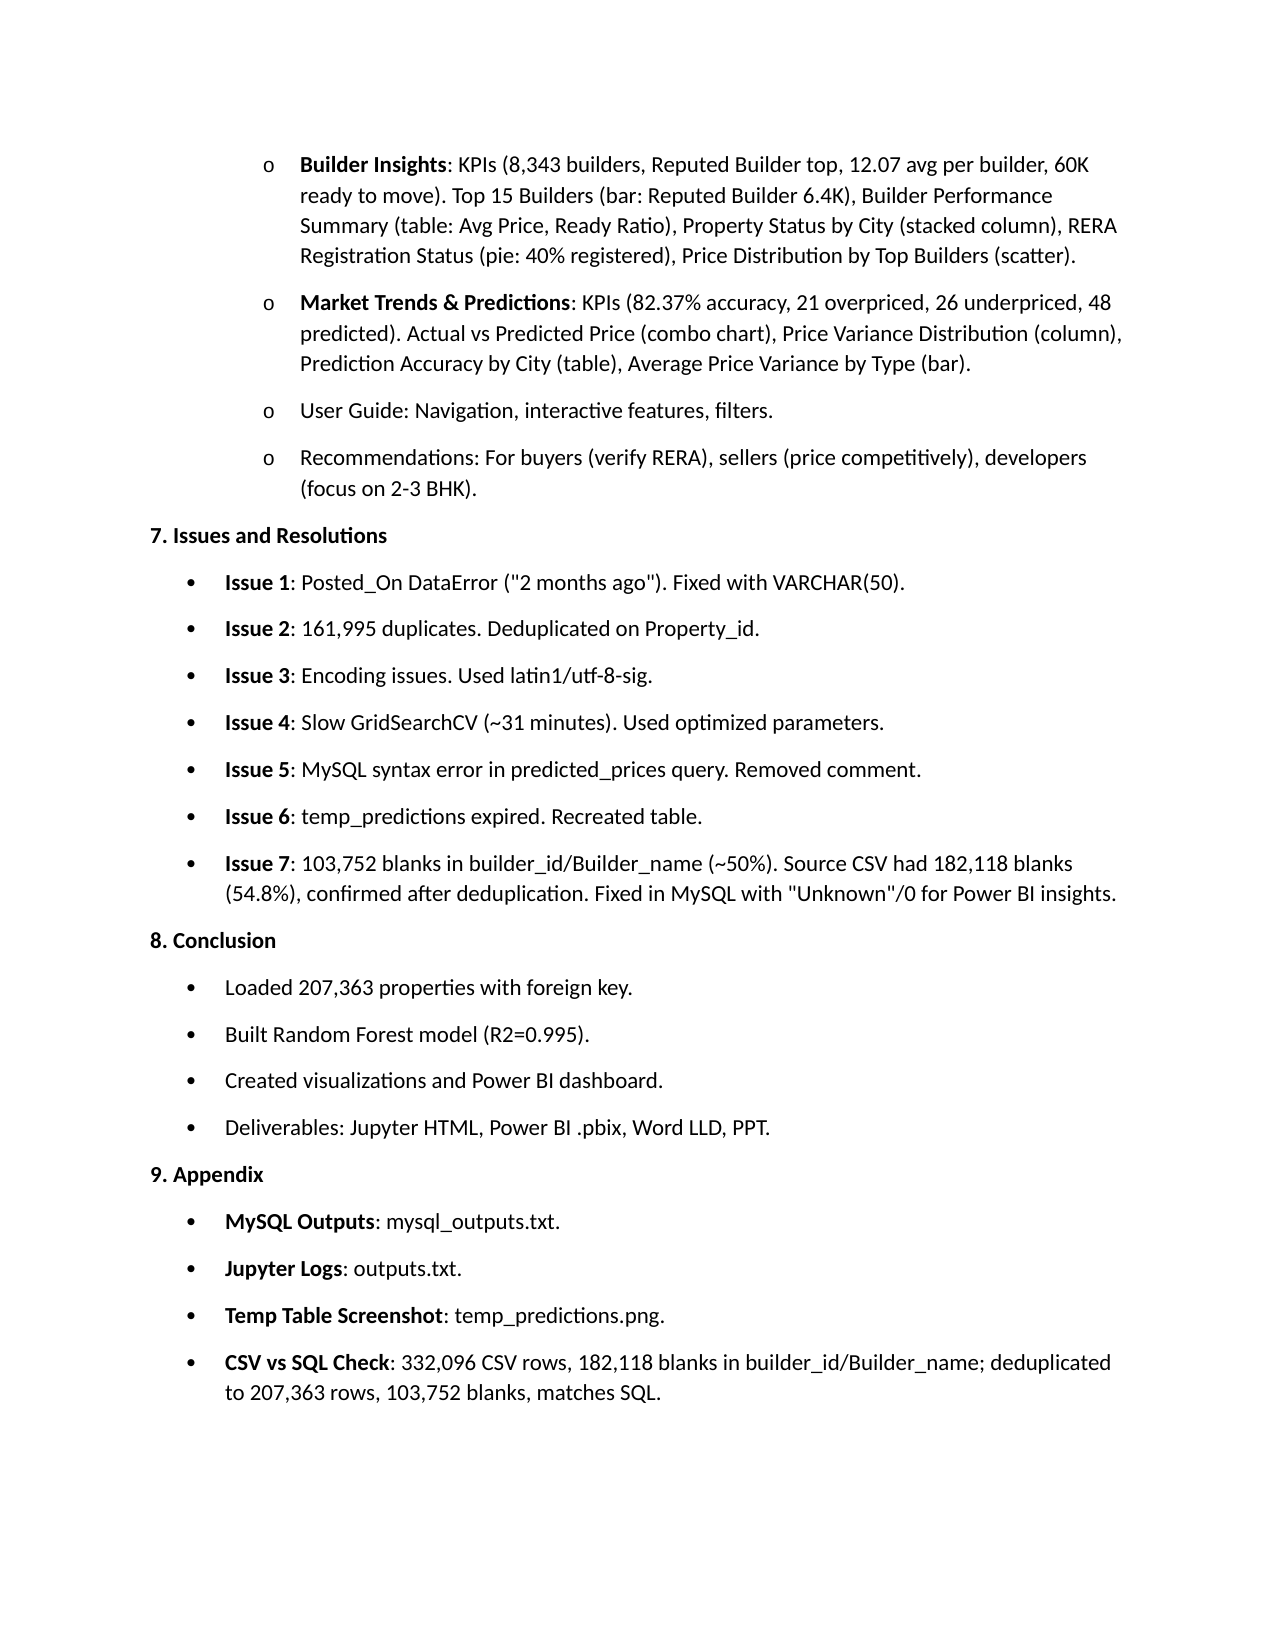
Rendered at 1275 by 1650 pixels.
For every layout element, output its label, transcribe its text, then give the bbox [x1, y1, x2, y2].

text 7. Issues and Resolutions [150, 521, 1125, 549]
list Market Trends & Predictions: KPIs (82.37% accuracy, 21 overpriced, 26 underpriced, 48 predicted). Actual vs Predicted Price (combo chart), Price Variance Distribution (column), Prediction Accuracy by City (table), Average Price Variance by Type (bar). [262, 288, 1125, 377]
list Issue 6: temp_predictions expired. Recreated table. [187, 802, 1125, 830]
list Deliverables: Jupyter HTML, Power BI .pbix, Word LLD, PPT. [187, 1113, 1125, 1142]
list Jupyter Logs: outputs.txt. [187, 1254, 1125, 1282]
list Temp Table Screenshot: temp_predictions.png. [187, 1301, 1125, 1329]
list CSV vs SQL Check: 332,096 CSV rows, 182,118 blanks in builder_id/Builder_name; deduplicated to 207,363 rows, 103,752 blanks, matches SQL. [187, 1348, 1125, 1406]
list MySQL Outputs: mysql_outputs.txt. [187, 1207, 1125, 1235]
list Built Random Forest model (R2=0.995). [187, 1020, 1125, 1048]
text 8. Conclusion [150, 926, 1125, 954]
list Issue 1: Posted_On DataError ("2 months ago"). Fixed with VARCHAR(50). [187, 568, 1125, 596]
list Issue 3: Encoding issues. Used latin1/utf-8-sig. [187, 661, 1125, 689]
text 9. Appendix [150, 1160, 1125, 1188]
list Loaded 207,363 properties with foreign key. [187, 973, 1125, 1001]
list Issue 4: Slow GridSearchCV (~31 minutes). Used optimized parameters. [187, 708, 1125, 736]
list Issue 2: 161,995 duplicates. Deduplicated on Property_id. [187, 614, 1125, 643]
list Recommendations: For buyers (verify RERA), sellers (price competitively), developers (focus on 2-3 BHK). [262, 443, 1125, 502]
list Issue 7: 103,752 blanks in builder_id/Builder_name (~50%). Source CSV had 182,118 blanks (54.8%), confirmed after deduplication. Fixed in MySQL with "Unknown"/0 for Power BI insights. [187, 849, 1125, 907]
list User Guide: Navigation, interactive features, filters. [262, 396, 1125, 424]
list Issue 5: MySQL syntax error in predicted_prices query. Removed comment. [187, 755, 1125, 783]
list Builder Insights: KPIs (8,343 builders, Reputed Builder top, 12.07 avg per builder, 60K ready to move). Top 15 Builders (bar: Reputed Builder 6.4K), Builder Performance Summary (table: Avg Price, Ready Ratio), Property Status by City (stacked column), RERA Registration Status (pie: 40% registered), Price Distribution by Top Builders (scatter). [262, 150, 1125, 269]
list Created visualizations and Power BI dashboard. [187, 1067, 1125, 1095]
